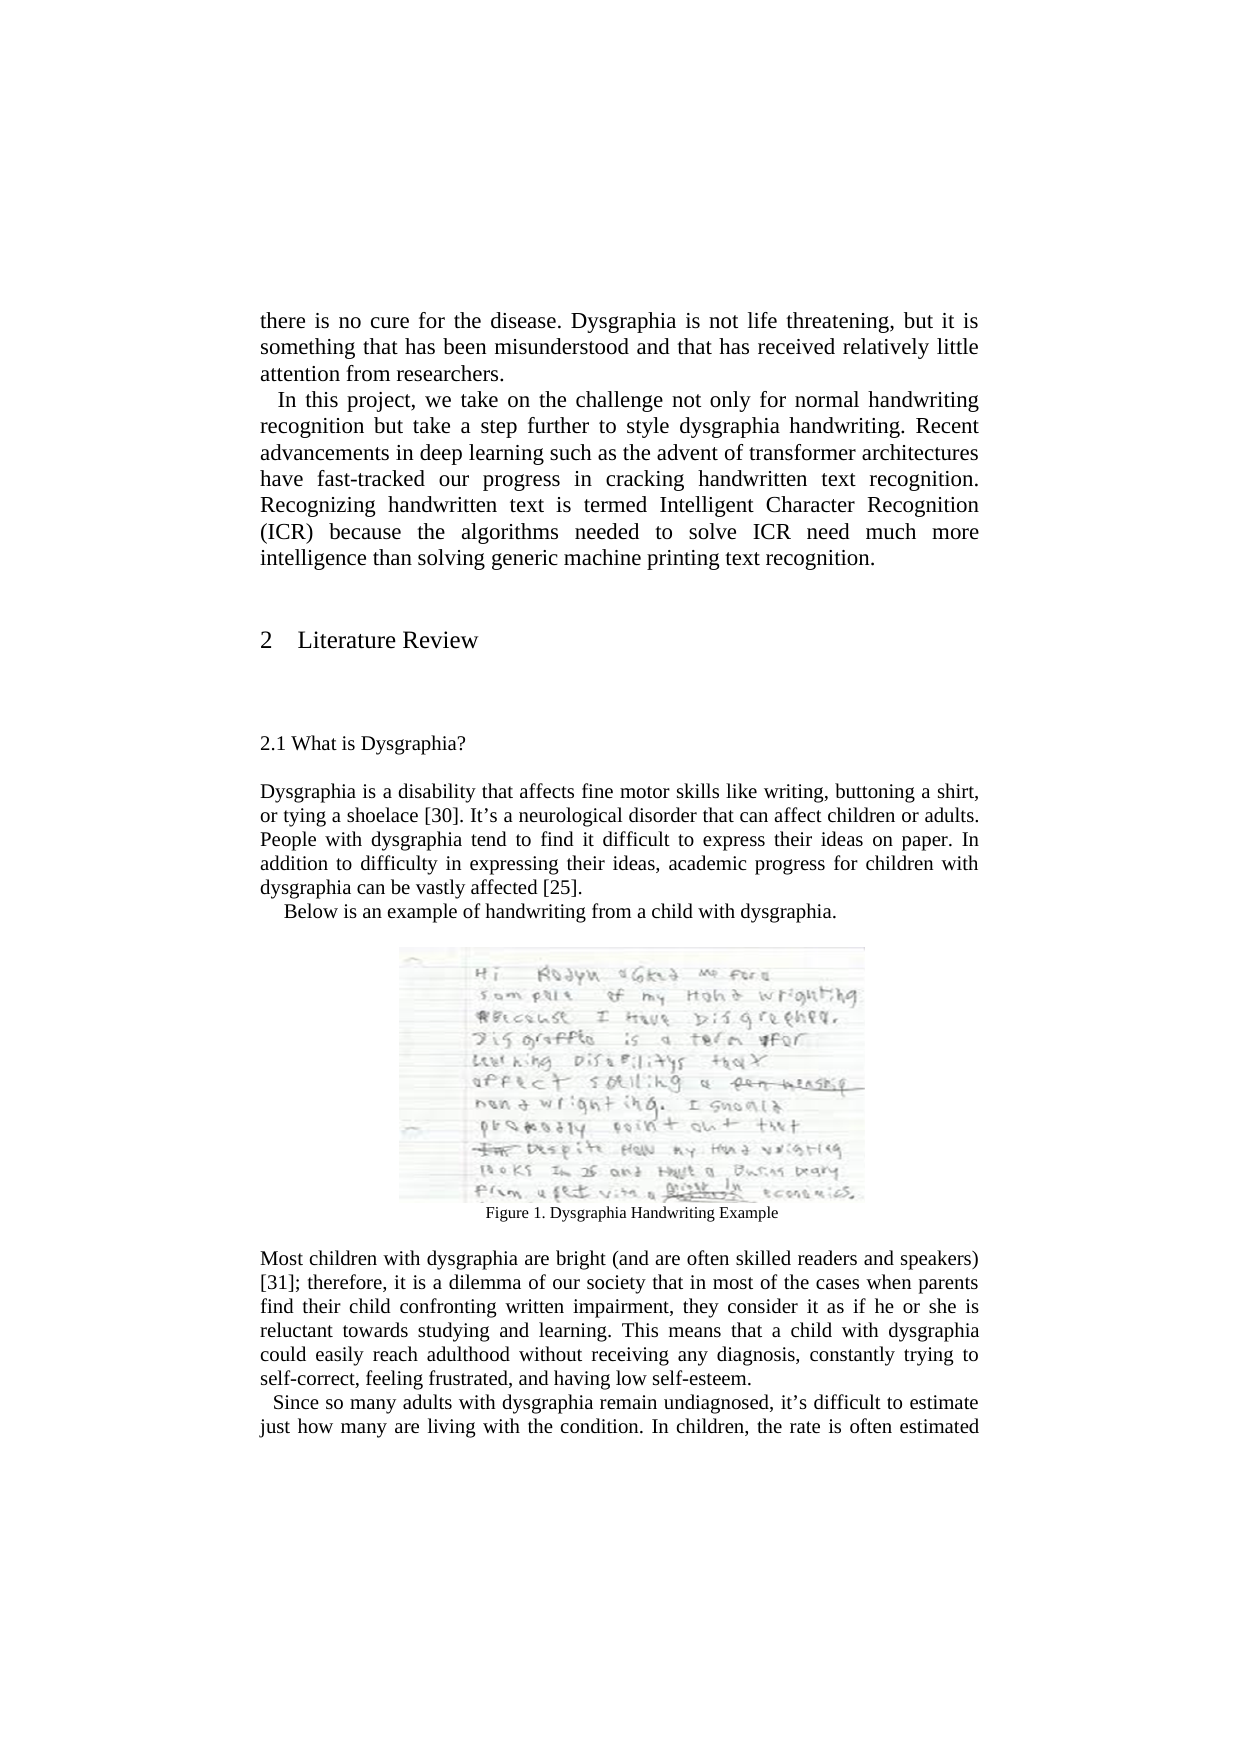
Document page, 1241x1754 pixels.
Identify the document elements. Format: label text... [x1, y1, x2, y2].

text Below is an example of handwriting from a child with dysgraphia. [260, 899, 980, 923]
text Most children with dysgraphia are bright (and are often skilled readers and speakers) [31]; therefore, it is a dilemma of our society that in most of the cases when parents find their child confronting written impairment, they consider it as if he or she is reluctant towards studying and learning. This means that a child with dysgraphia could easily reach adulthood without receiving any diagnosis, constantly trying to self-correct, feeling frustrated, and having low self-esteem. [260, 1246, 980, 1390]
text 2.1 What is Dysgraphia? [260, 731, 980, 755]
subtitle Literature Review [260, 625, 980, 653]
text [260, 1390, 980, 1438]
text Dysgraphia is a disability that affects fine motor skills like writing, buttoning a shirt, or tying a shoelace [30]. It’s a neurological disorder that can affect children or adults. People with dysgraphia tend to find it difficult to express their ideas on paper. In addition to difficulty in expressing their ideas, academic progress for children with dysgraphia can be vastly affected [25]. [260, 779, 980, 899]
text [260, 307, 980, 386]
text Figure 1. Dysgraphia Handwriting Example [260, 1202, 980, 1222]
text In this project, we take on the challenge not only for normal handwriting recognition but take a step further to style dysgraphia handwriting. Recent advancements in deep learning such as the advent of transformer architectures have fast-tracked our progress in cracking handwritten text recognition. Recognizing handwritten text is termed Intelligent Character Recognition (ICR) because the algorithms needed to solve ICR need much more intelligence than solving generic machine printing text recognition. [260, 386, 980, 571]
